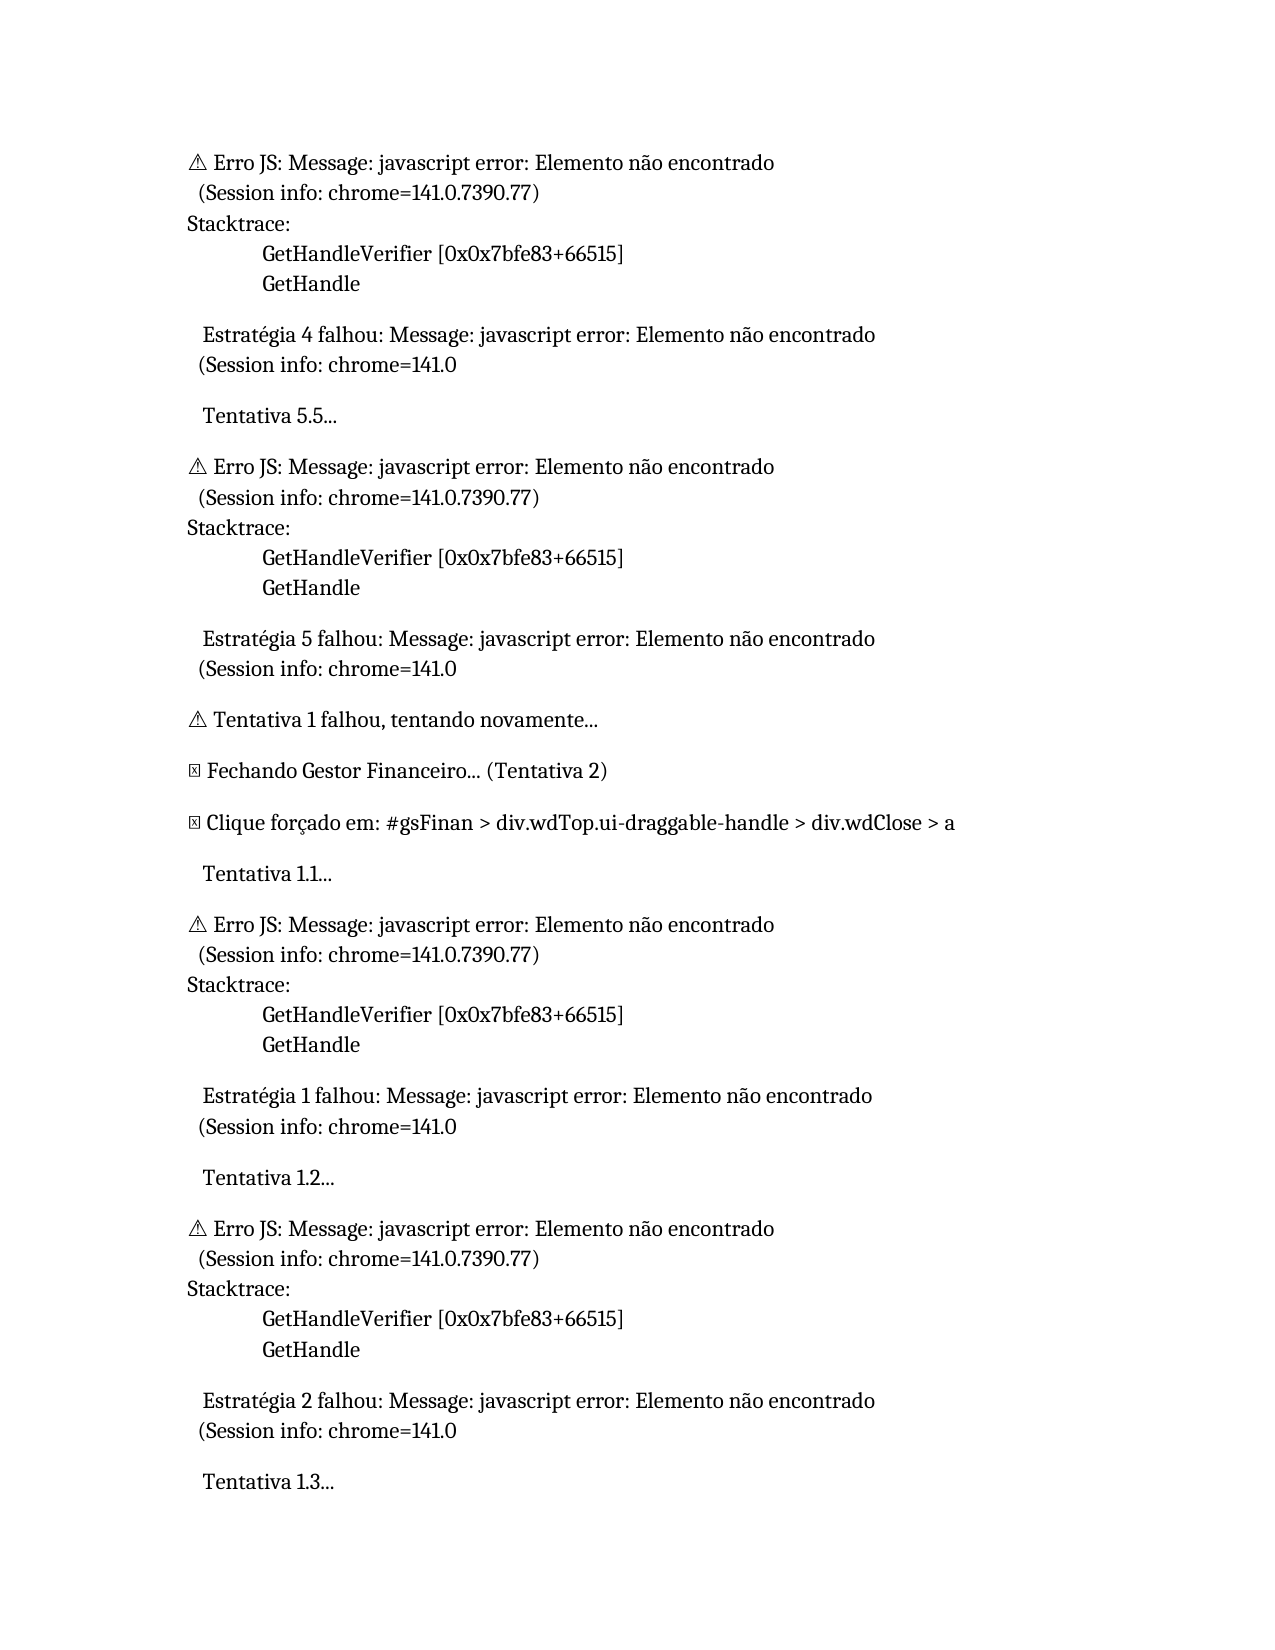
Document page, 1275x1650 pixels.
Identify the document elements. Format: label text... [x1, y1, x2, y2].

text 🎯 Clique forçado em: #gsFinan > div.wdTop.ui-draggable-handle > div.wdClose > a [187, 809, 1087, 836]
text 🔄 Fechando Gestor Financeiro... (Tentativa 2) [187, 758, 1087, 785]
text Estratégia 1 falhou: Message: javascript error: Elemento não encontrado (Session info: chrome=141.0 [187, 1083, 1087, 1140]
text ⚠️ Tentativa 1 falhou, tentando novamente... [187, 707, 1087, 734]
text Estratégia 2 falhou: Message: javascript error: Elemento não encontrado (Session info: chrome=141.0 [187, 1387, 1087, 1444]
text Tentativa 1.3... [187, 1469, 1087, 1495]
text Estratégia 5 falhou: Message: javascript error: Elemento não encontrado (Session info: chrome=141.0 [187, 626, 1087, 683]
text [187, 150, 1087, 297]
text Tentativa 1.1... [187, 860, 1087, 887]
text Estratégia 4 falhou: Message: javascript error: Elemento não encontrado (Session info: chrome=141.0 [187, 322, 1087, 378]
text Tentativa 1.2... [187, 1164, 1087, 1191]
text Tentativa 5.5... [187, 403, 1087, 429]
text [187, 1216, 1087, 1363]
